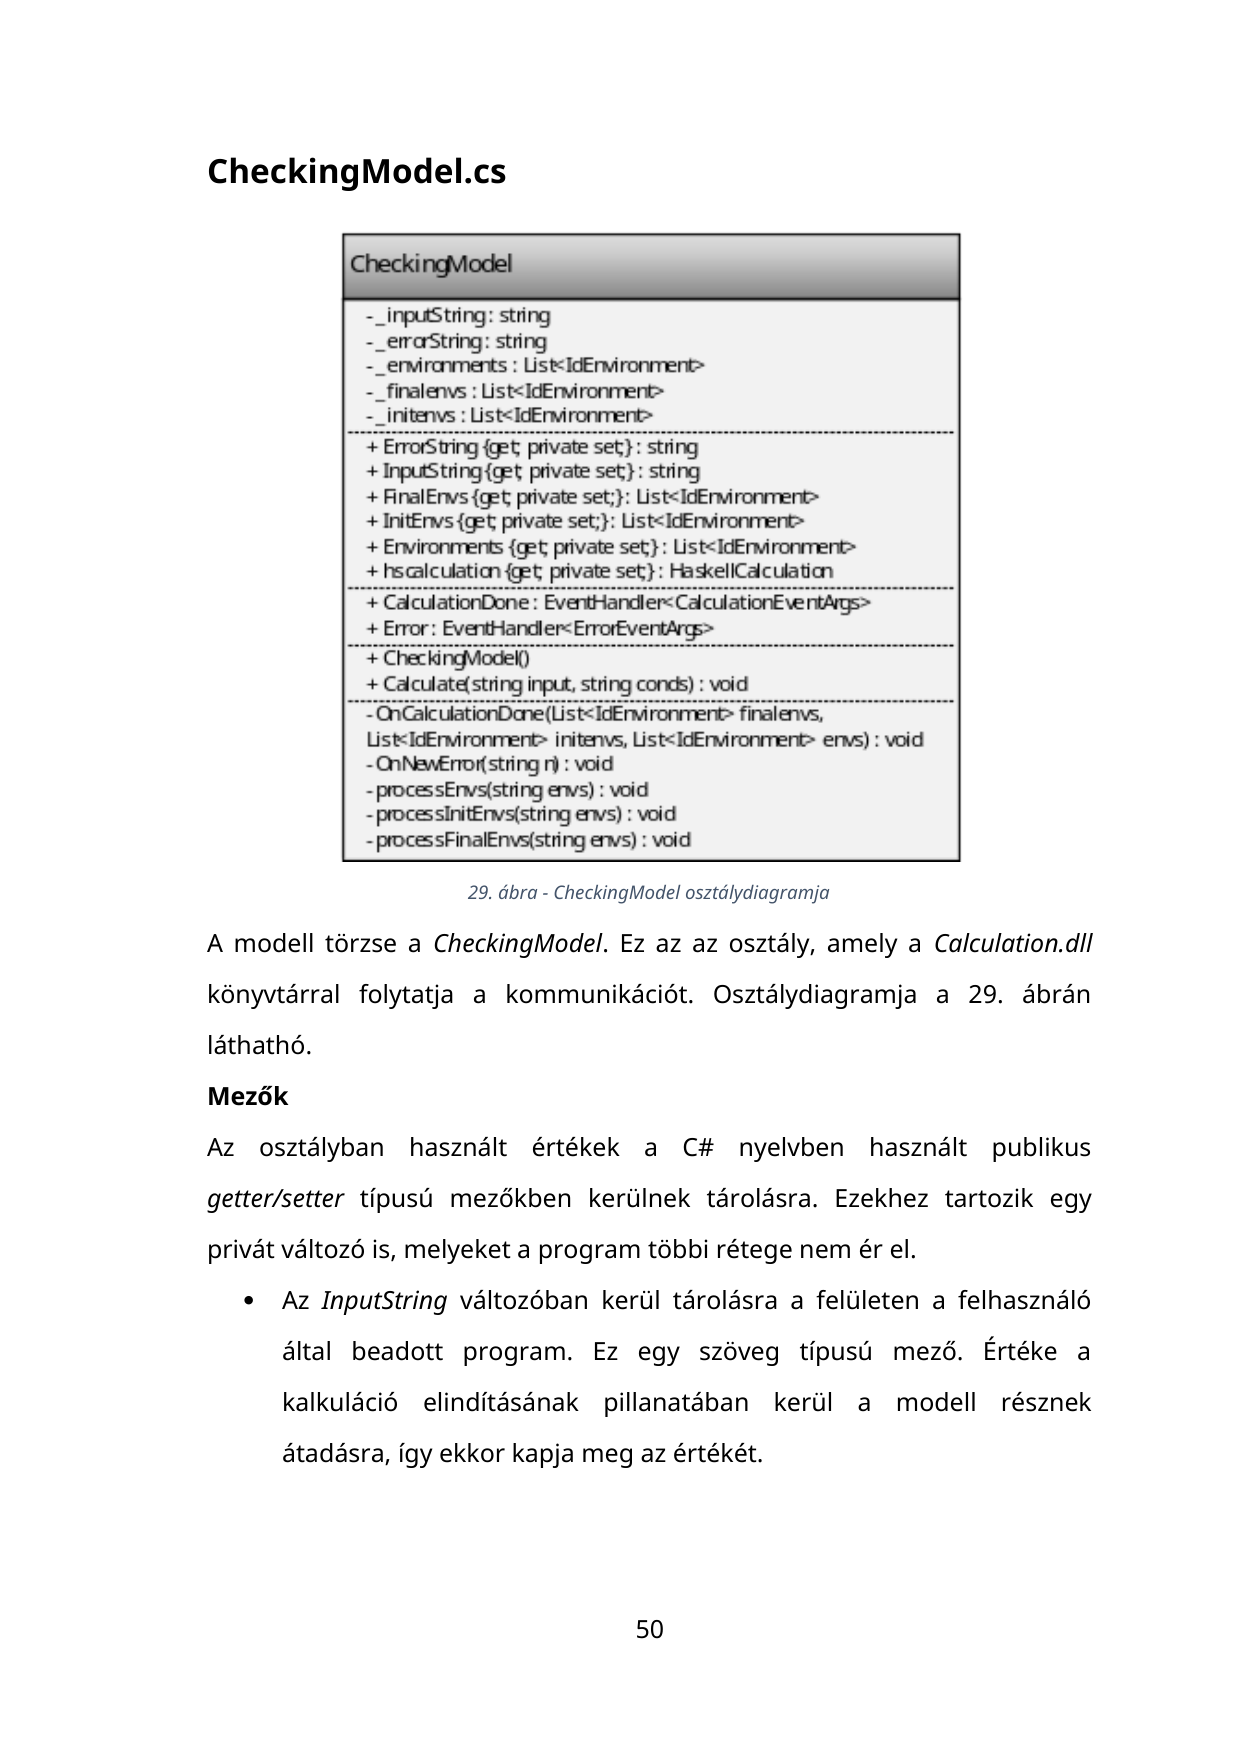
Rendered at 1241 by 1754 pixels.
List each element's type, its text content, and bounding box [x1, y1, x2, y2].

subtitle Mezők [207, 1078, 1092, 1113]
list Az InputString változóban kerül tárolásra a felületen a felhasználó által beadott program. Ez egy szöveg típusú mező. Értéke a kalkuláció elindításának pillanatában kerül a modell résznek átadásra, így ekkor kapja meg az értékét. [244, 1283, 1092, 1470]
text 29. ábra - CheckingModel osztálydiagramja [207, 879, 1092, 904]
text A modell törzse a CheckingModel. Ez az az osztály, amely a Calculation.dll könyvtárral folytatja a kommunikációt. Osztálydiagramja a 29. ábrán láthathó. [207, 925, 1092, 1062]
text Az osztályban használt értékek a C# nyelvben használt publikus getter/setter típusú mezőkben kerülnek tárolásra. Ezekhez tartozik egy privát változó is, melyeket a program többi rétege nem ér el. [207, 1129, 1092, 1266]
subtitle CheckingModel.cs [207, 148, 1092, 193]
